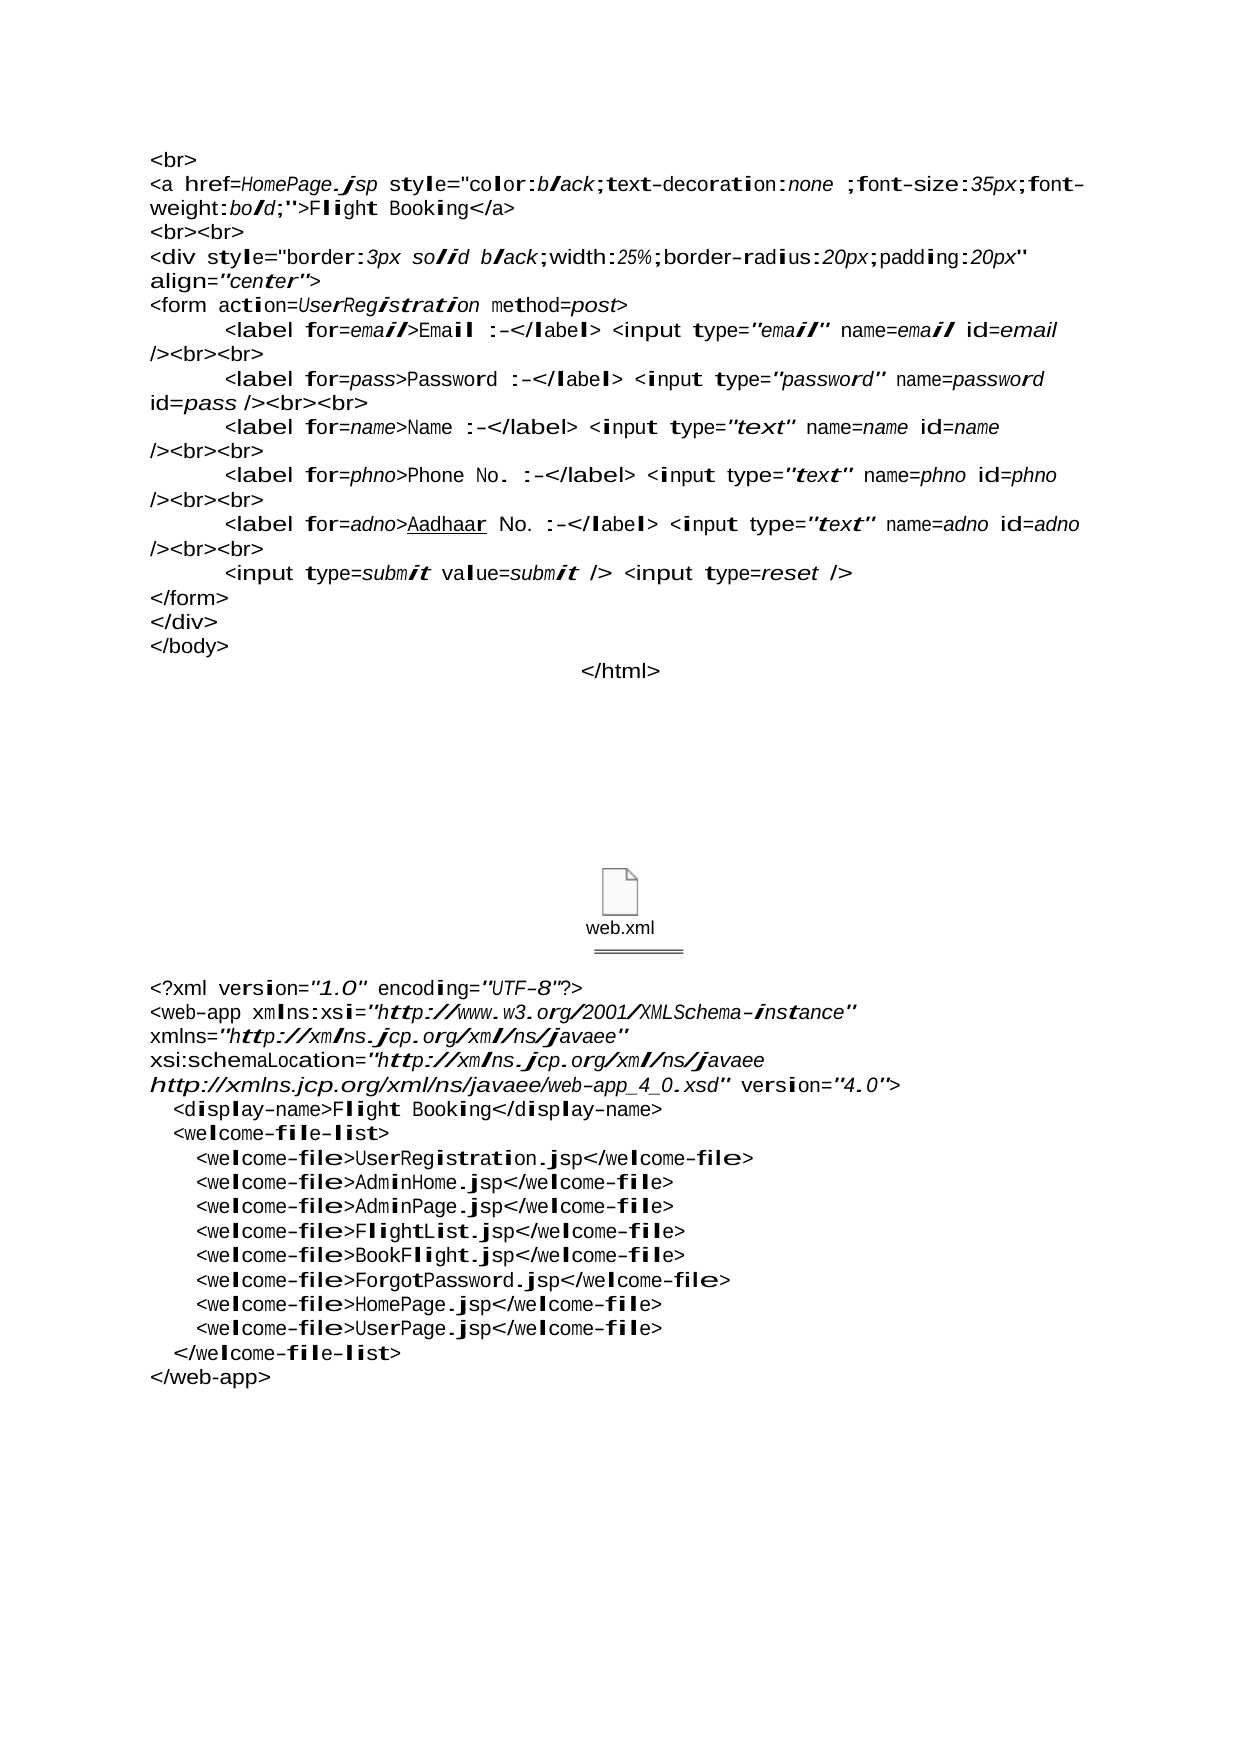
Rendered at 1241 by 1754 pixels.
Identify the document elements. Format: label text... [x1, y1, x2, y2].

text /><br><br> [150, 537, 1103, 561]
text </html> [149, 659, 1092, 683]
text </div> [150, 610, 1103, 634]
text web.xml [149, 866, 1091, 939]
text </welcome-file-list> [173, 1340, 1103, 1364]
text <welcome-file>FlightList.jsp</welcome-file> [196, 1219, 1103, 1243]
text <label for=name>Name :-</label> <input type="text" name=name id=name [225, 414, 1103, 438]
text <br><br> [150, 220, 1103, 244]
text <welcome-file>UserPage.jsp</welcome-file> [196, 1316, 1103, 1340]
text <welcome-file>AdminPage.jsp</welcome-file> [196, 1194, 1103, 1218]
text <welcome-file>UserRegistration.jsp</welcome-file> [196, 1145, 1103, 1169]
text <label for=phno>Phone No. :-</label> <input type="text" name=phno id=phno [225, 463, 1103, 487]
text <form action=UserRegistration method=post> [150, 293, 1103, 317]
text <label for=adno>Aadhaar No. :-</label> <input type="text" name=adno id=adno [225, 512, 1103, 536]
picture [602, 868, 639, 916]
text <div style="border:3px solid black;width:25%;border-radius:20px;padding:20px" align="center"> [150, 245, 1103, 293]
text <?xml version="1.0" encoding="UTF-8"?> [150, 976, 1103, 1000]
text <br> [150, 148, 1103, 172]
text /><br><br> [150, 342, 1103, 366]
text <welcome-file>HomePage.jsp</welcome-file> [196, 1292, 1103, 1316]
text <label for=email>Email :-</label> <input type="email" name=email id=email [225, 318, 1103, 342]
text /><br><br> [150, 488, 1103, 512]
text <label for=pass>Password :-</label> <input type="password" name=password id=pass /><br><br> [150, 366, 1103, 414]
text <welcome-file>AdminHome.jsp</welcome-file> [196, 1169, 1103, 1193]
text <welcome-file>ForgotPassword.jsp</welcome-file> [196, 1267, 1103, 1291]
text <web-app xmlns:xsi="http://www.w3.org/2001/XMLSchema-instance" xmlns="http://xmlns.jcp.org/xml/ns/javaee" xsi:schemaLocation="http://xmlns.jcp.org/xml/ns/javaee http://xmlns.jcp.org/xml/ns/javaee/web-app_4_0.xsd" version="4.0"> [150, 1000, 907, 1096]
text <welcome-file-list> [173, 1121, 1103, 1145]
text </web-app> [150, 1365, 1103, 1389]
text </form> [150, 585, 1103, 609]
text <display-name>Flight Booking</display-name> [173, 1097, 1103, 1121]
text <input type=submit value=submit /> <input type=reset /> [225, 561, 1103, 585]
text /><br><br> [150, 439, 1103, 463]
text <a href=HomePage.jsp style="color:black;text-decoration:none ;font-size:35px;font- weight:bold;">Flight Booking</a> [150, 172, 1103, 220]
text </body> [150, 634, 1103, 658]
text <welcome-file>BookFlight.jsp</welcome-file> [196, 1243, 1103, 1267]
